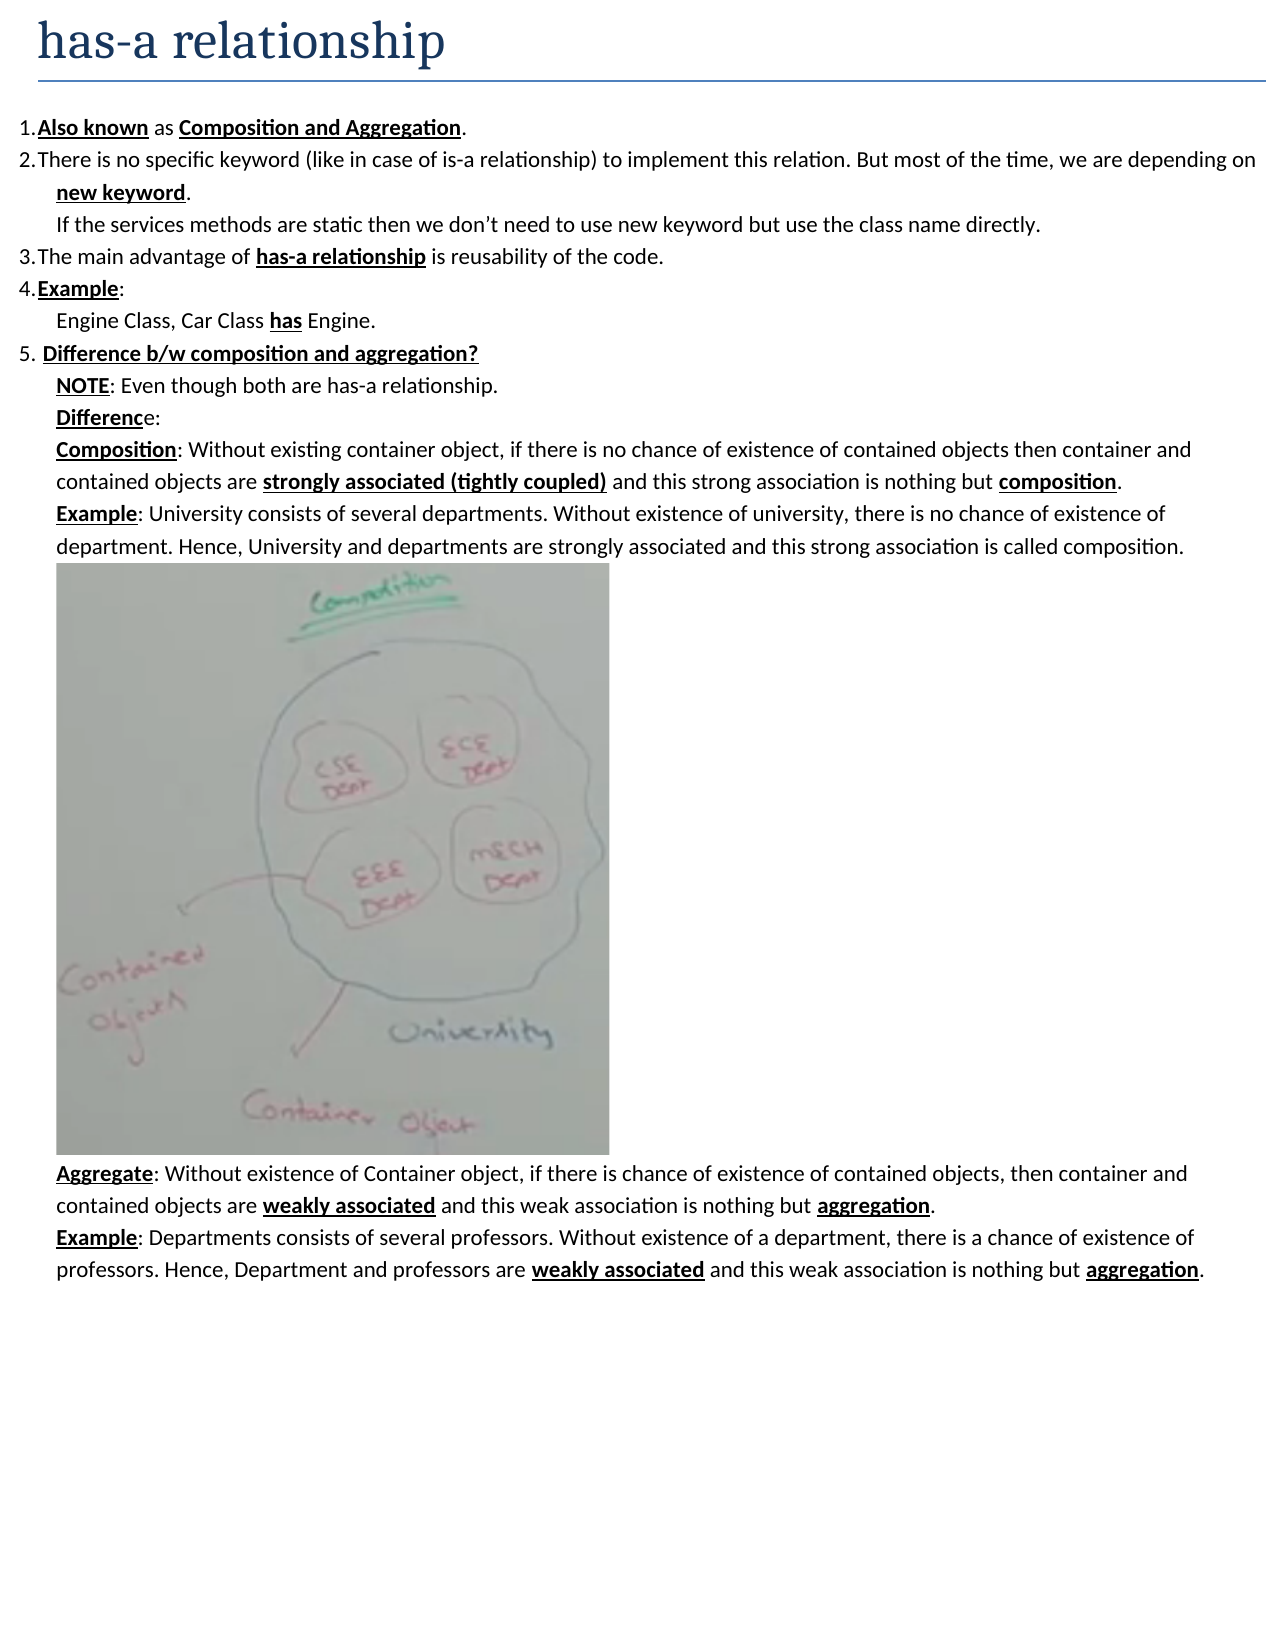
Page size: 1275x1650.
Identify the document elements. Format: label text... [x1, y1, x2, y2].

picture [56, 563, 610, 1155]
list The main advantage of has-a relationship is reusability of the code. [19, 242, 1266, 270]
list Difference b/w composition and aggregation? NOTE: Even though both are has-a relationship. Difference: Composition: Without existing container object, if there is no chance of existence of contained objects then container and contained objects are strongly associated (tightly coupled) and this strong association is nothing but composition. Example: University consists of several departments. Without existence of university, there is no chance of existence of department. Hence, University and departments are strongly associated and this strong association is called composition. [19, 339, 1266, 560]
title has-a relationship [37, 9, 1266, 82]
list Example: Engine Class, Car Class has Engine. [19, 274, 1266, 334]
list Also known as Composition and Aggregation. [19, 113, 1266, 141]
list There is no specific keyword (like in case of is-a relationship) to implement this relation. But most of the time, we are depending on new keyword. If the services methods are static then we don’t need to use new keyword but use the class name directly. [19, 146, 1266, 238]
